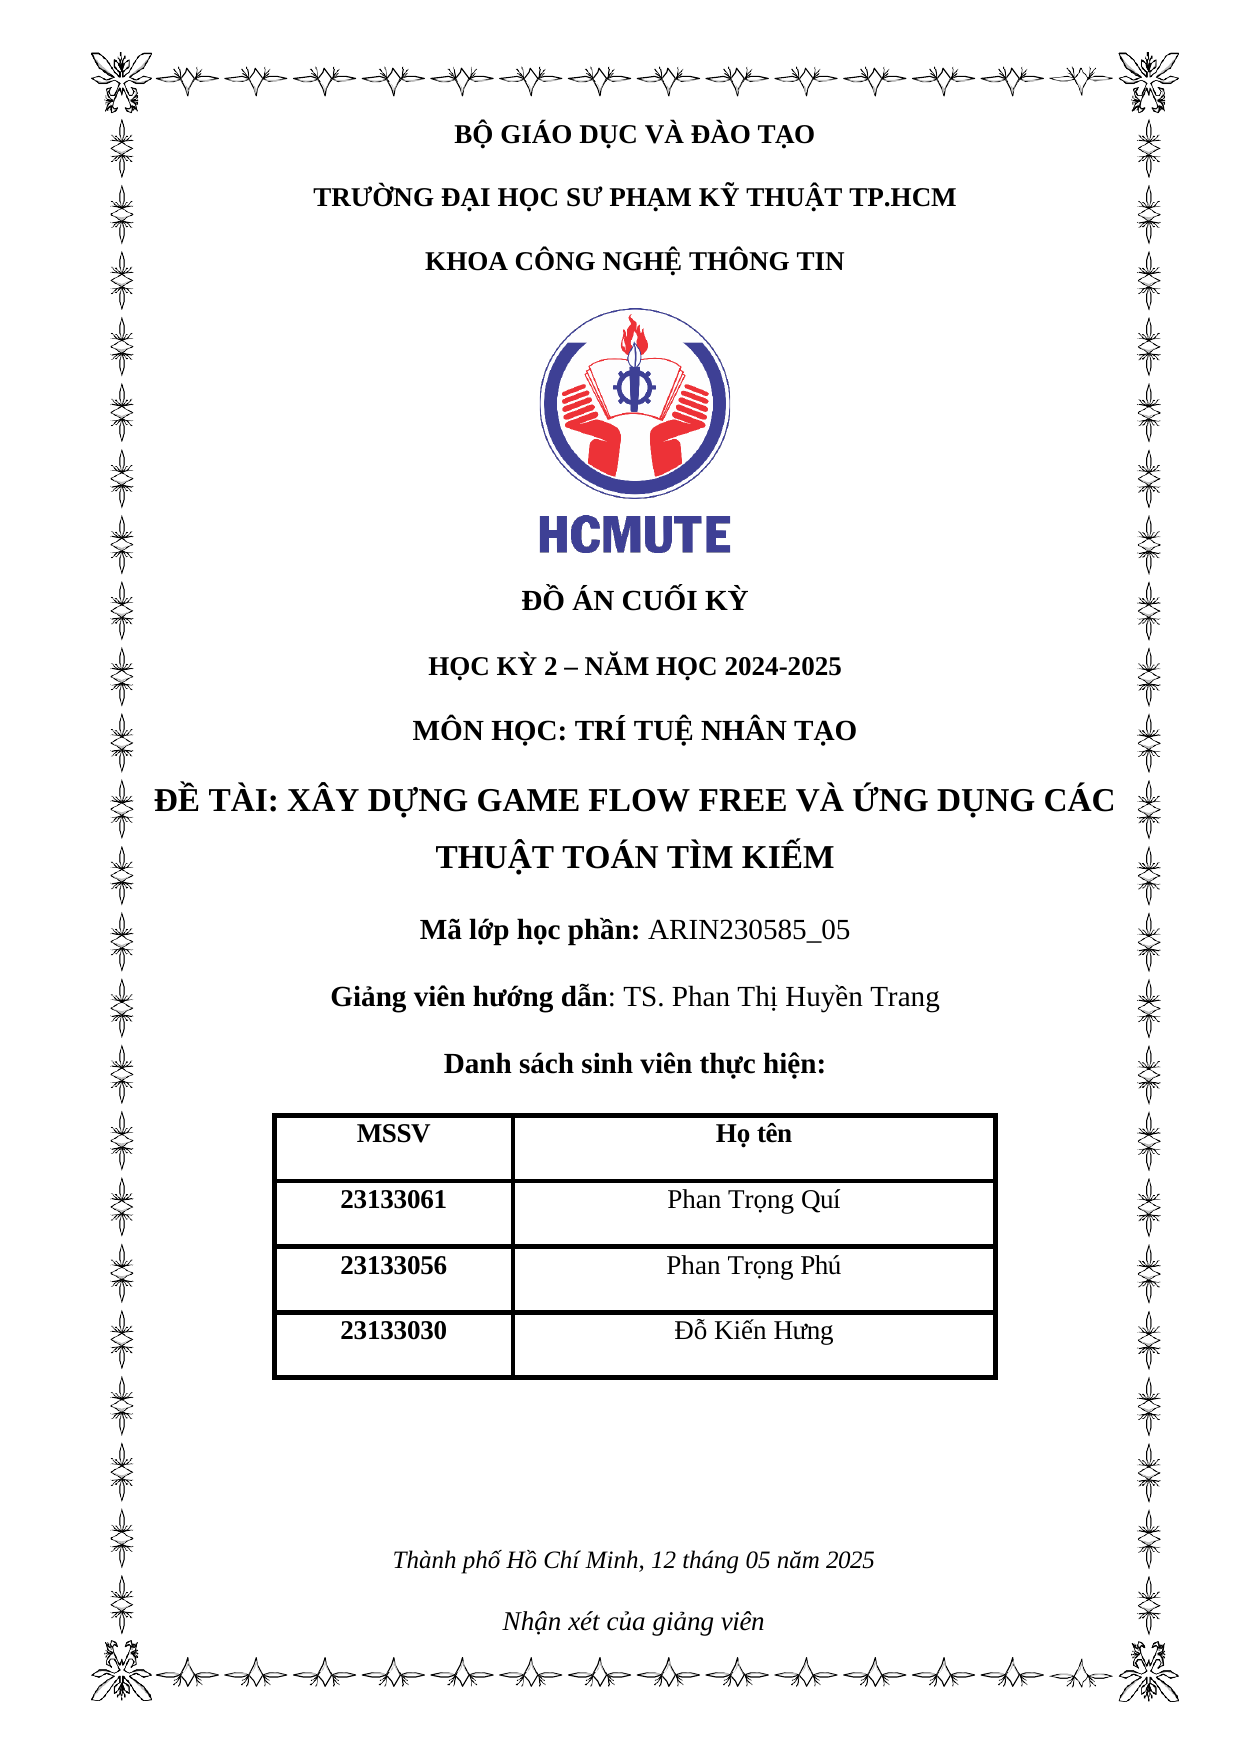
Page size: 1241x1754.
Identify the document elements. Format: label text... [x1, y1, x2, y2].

text BỘ GIÁO DỤC VÀ ĐÀO TẠO [148, 118, 1122, 149]
picture [433, 1660, 492, 1687]
text MÔN HỌC: TRÍ TUỆ NHÂN TẠO [148, 713, 1122, 747]
picture [639, 1660, 699, 1687]
table_cell Phan Trọng Quí [515, 1183, 993, 1244]
picture [776, 1660, 836, 1687]
text HỌC KỲ 2 – NĂM HỌC 2024-2025 [148, 650, 1122, 681]
picture [708, 66, 768, 94]
picture [708, 1660, 768, 1687]
text Thành phố Hồ Chí Minh, 12 tháng 05 năm 2025 [148, 1545, 1122, 1574]
picture [1049, 52, 1179, 1702]
picture [914, 66, 974, 94]
text KHOA CÔNG NGHỆ THÔNG TIN [148, 245, 1122, 276]
picture [914, 1660, 974, 1687]
picture [845, 1660, 905, 1687]
picture [158, 66, 218, 94]
text ĐỒ ÁN CUỐI KỲ [148, 583, 1122, 617]
table_cell Đỗ Kiến Hưng [515, 1315, 993, 1375]
text Mã lớp học phần: ARIN230585_05 [148, 912, 1122, 946]
picture [364, 1660, 424, 1687]
picture [983, 1660, 1043, 1687]
text ĐỀ TÀI: XÂY DỰNG GAME FLOW FREE VÀ ỨNG DỤNG CÁC THUẬT TOÁN TÌM KIẾM [148, 780, 1122, 876]
table_header Họ tên [515, 1118, 993, 1178]
picture [226, 1660, 286, 1687]
picture [226, 66, 286, 94]
picture [570, 1660, 630, 1687]
text TRƯỜNG ĐẠI HỌC SƯ PHẠM KỸ THUẬT TP.HCM [148, 181, 1122, 213]
picture [295, 66, 355, 94]
picture [91, 52, 152, 1701]
picture [433, 66, 492, 94]
picture [639, 66, 699, 94]
picture [776, 66, 836, 94]
picture [364, 66, 424, 94]
picture [501, 66, 561, 94]
picture [295, 1660, 355, 1687]
table_cell 23133030 [277, 1315, 511, 1375]
picture [570, 66, 630, 94]
text Nhận xét của giảng viên [148, 1605, 1122, 1636]
table_cell 23133061 [277, 1183, 511, 1244]
text Giảng viên hướng dẫn: TS. Phan Thị Huyền Trang [148, 979, 1122, 1012]
text Danh sách sinh viên thực hiện: [148, 1046, 1122, 1079]
picture [845, 66, 905, 94]
table_header MSSV [277, 1118, 511, 1178]
picture [539, 308, 731, 553]
picture [983, 66, 1043, 94]
table_cell Phan Trọng Phú [515, 1249, 993, 1310]
picture [158, 1660, 218, 1687]
picture [501, 1660, 561, 1687]
table_cell 23133056 [277, 1249, 511, 1310]
